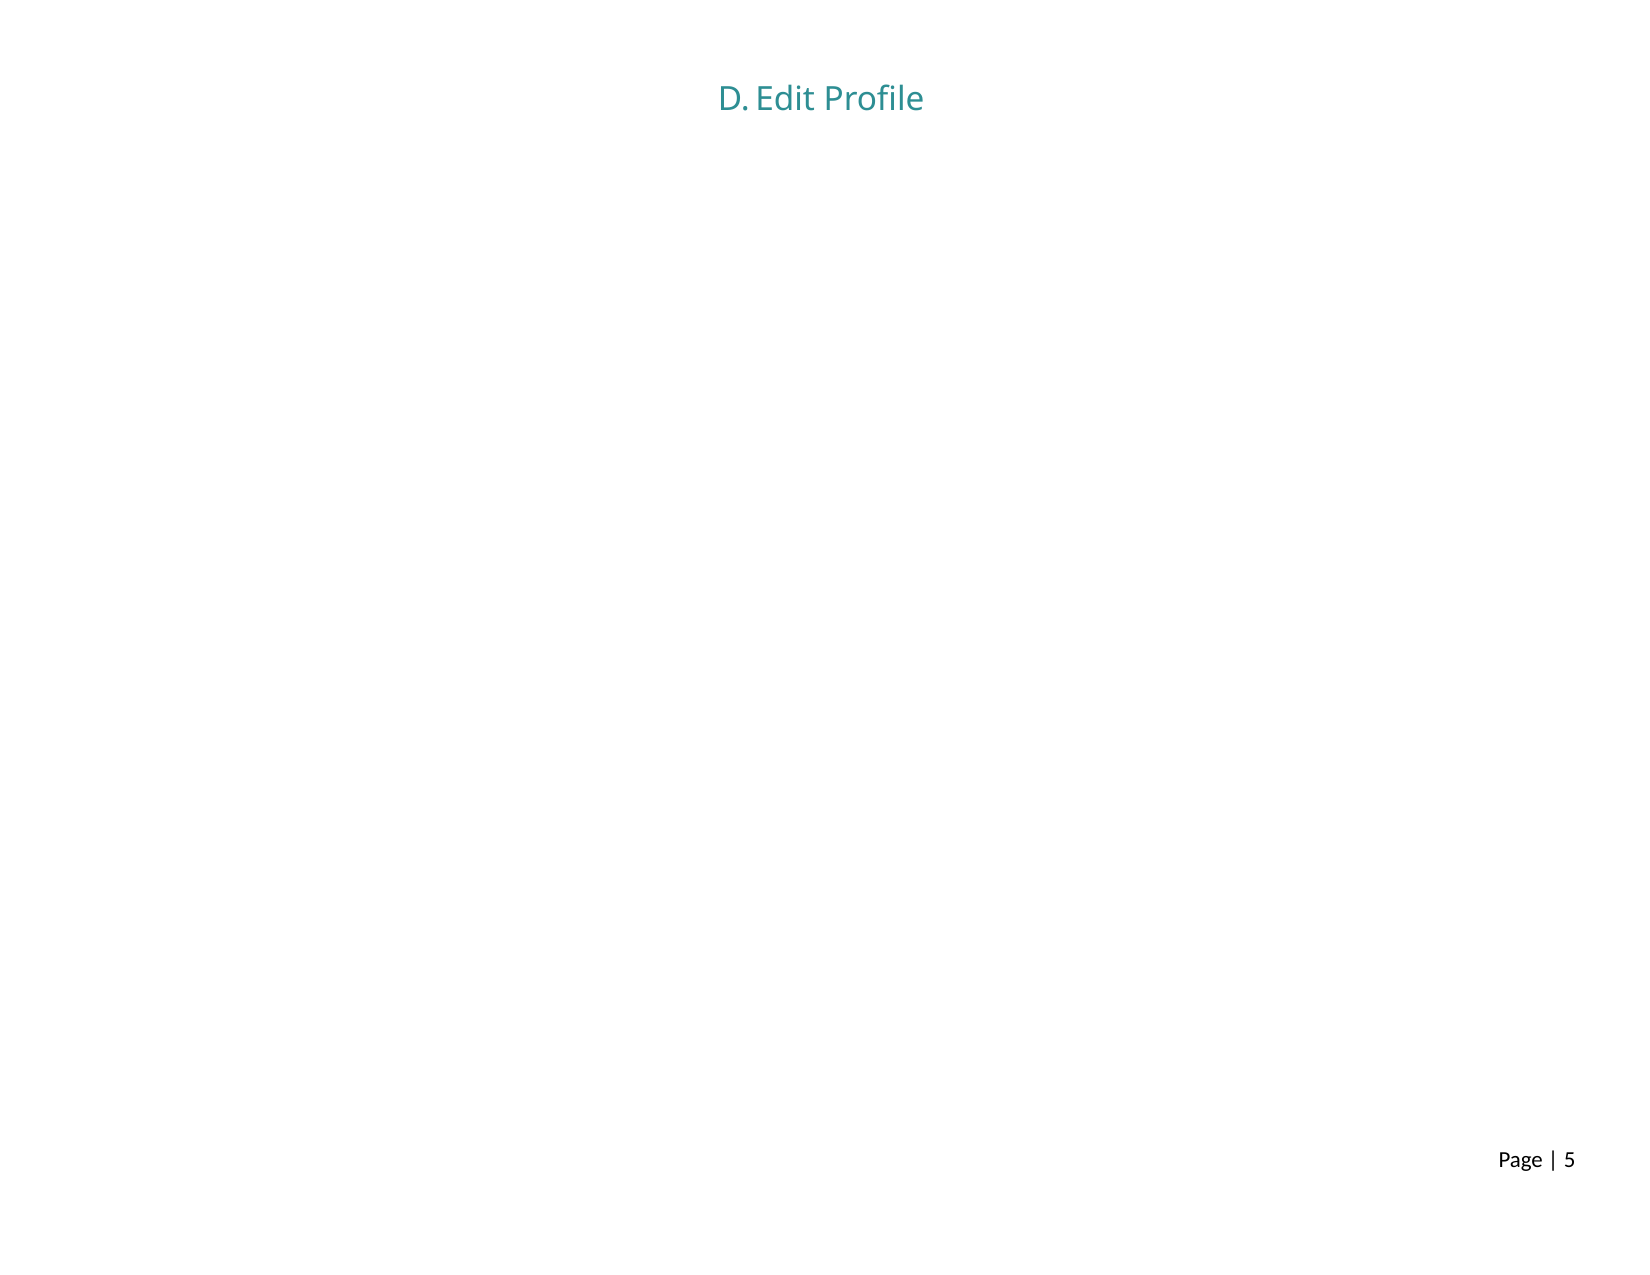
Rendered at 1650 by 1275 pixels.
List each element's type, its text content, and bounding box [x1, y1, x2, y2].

subtitle Edit Profile [67, 75, 1575, 120]
